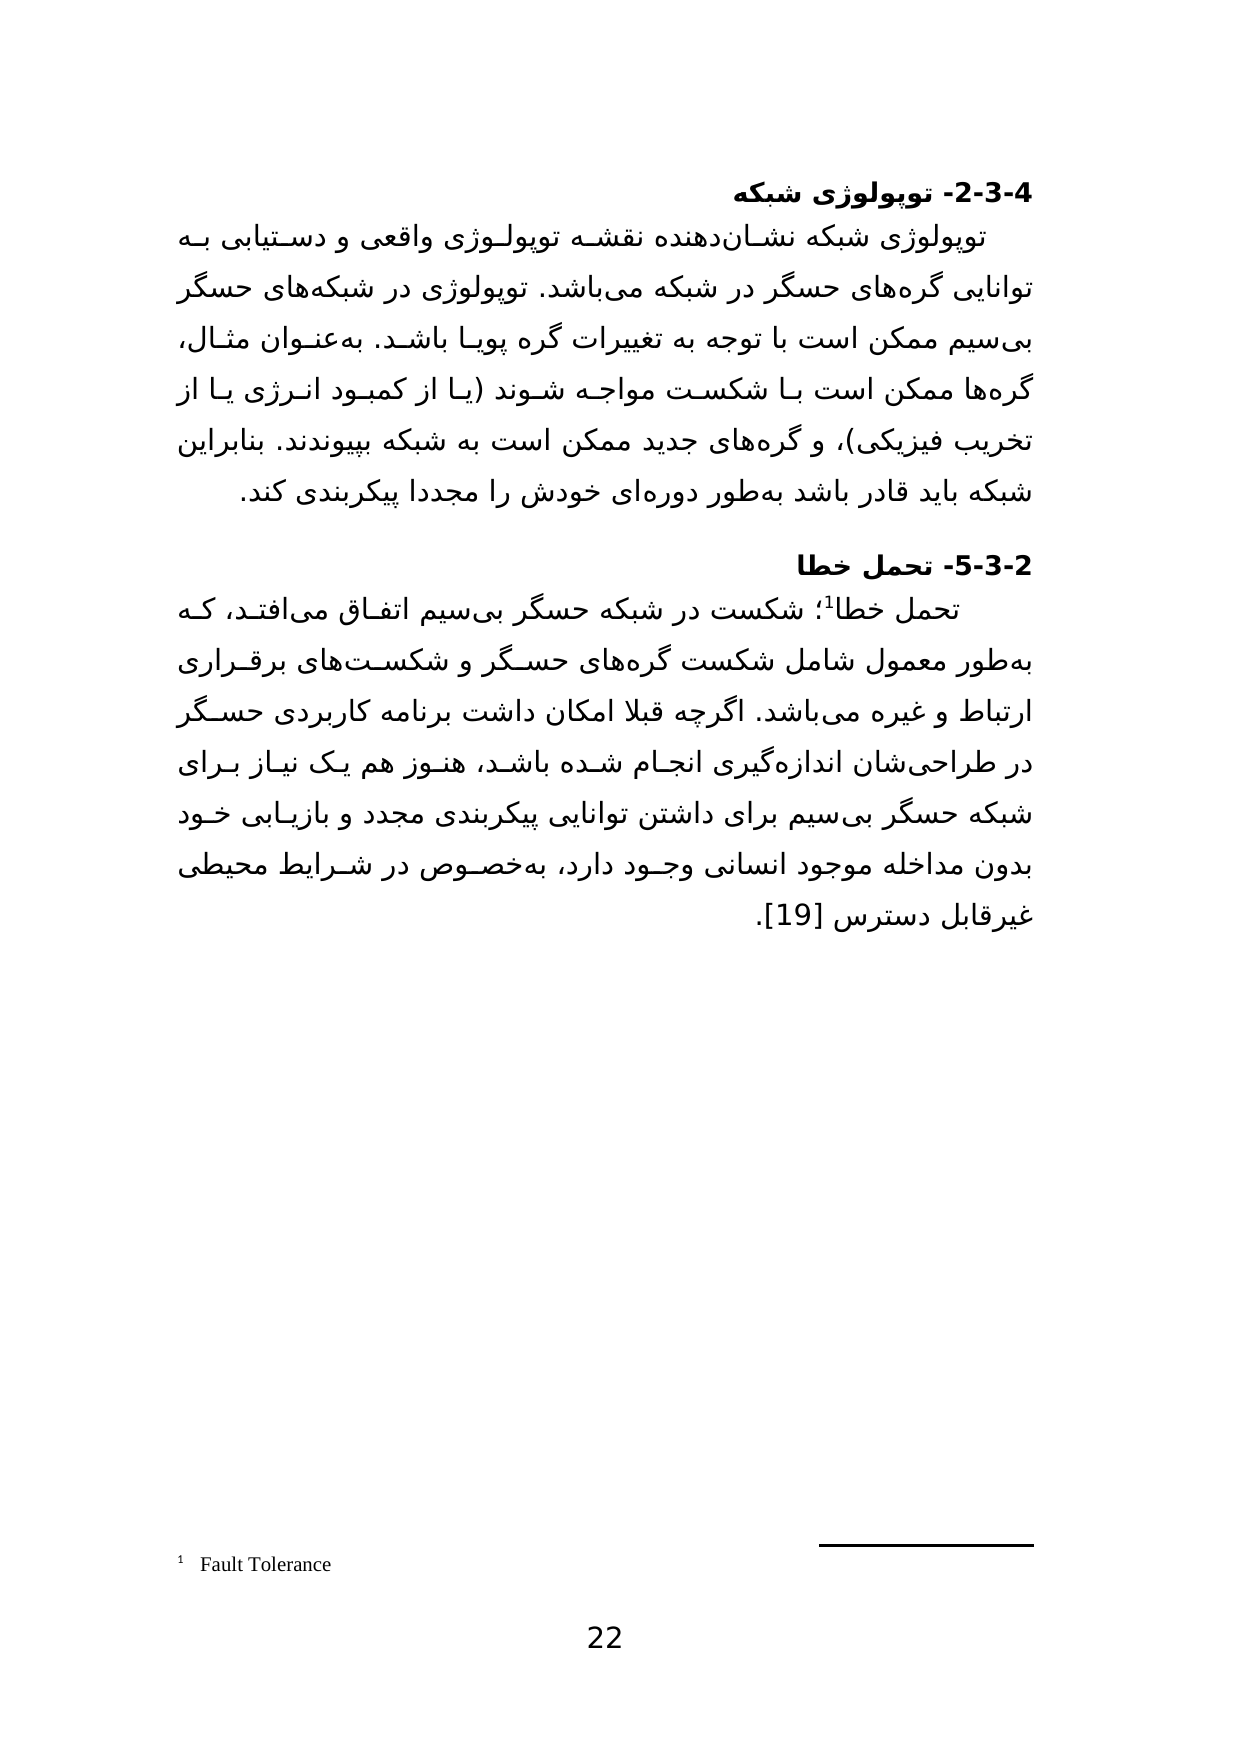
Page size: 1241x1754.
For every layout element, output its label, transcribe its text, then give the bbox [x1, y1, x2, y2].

subtitle 5-3-2- تحمل خطا [177, 550, 1033, 582]
text تحمل خطا؛ شکست در شبکه حسگر بی‌سیم اتفاق می‌افتد، که به‌طور معمول شامل شکست گره‌های حسگر و شکست‌های برقراری ارتباط و غیره می‌باشد. اگرچه قبلا امکان داشت برنامه کاربردی حسگر در طراحی‌شان اندازه‌گیری انجام شده باشد، هنوز هم یک نیاز برای شبکه حسگر بی‌سیم برای داشتن توانایی پیکربندی مجدد و بازیابی خود بدون مداخله موجود انسانی وجود دارد، به‌خصوص در شرایط محیطی غیرقابل دسترس [19]. [177, 593, 1033, 932]
text توپولوژی شبکه نشان‌دهنده نقشه توپولوژی واقعی و دستیابی به توانایی گره‌های حسگر در شبکه می‌باشد. توپولوژی در شبکه‌های حسگر بی‌سیم ممکن است با توجه به تغییرات گره پویا باشد. به‌عنوان مثال، گره‌ها ممکن است با شکست مواجه شوند (یا از کمبود انرژی یا از تخریب فیزیکی)، و گره‌های جدید ممکن است به شبکه بپیوندند. بنابراین شبکه باید قادر باشد به‌طور دوره‌ای خودش را مجددا پیکربندی کند. [177, 219, 1033, 508]
subtitle 2-3-4- توپولوژی شبکه [177, 177, 1033, 208]
